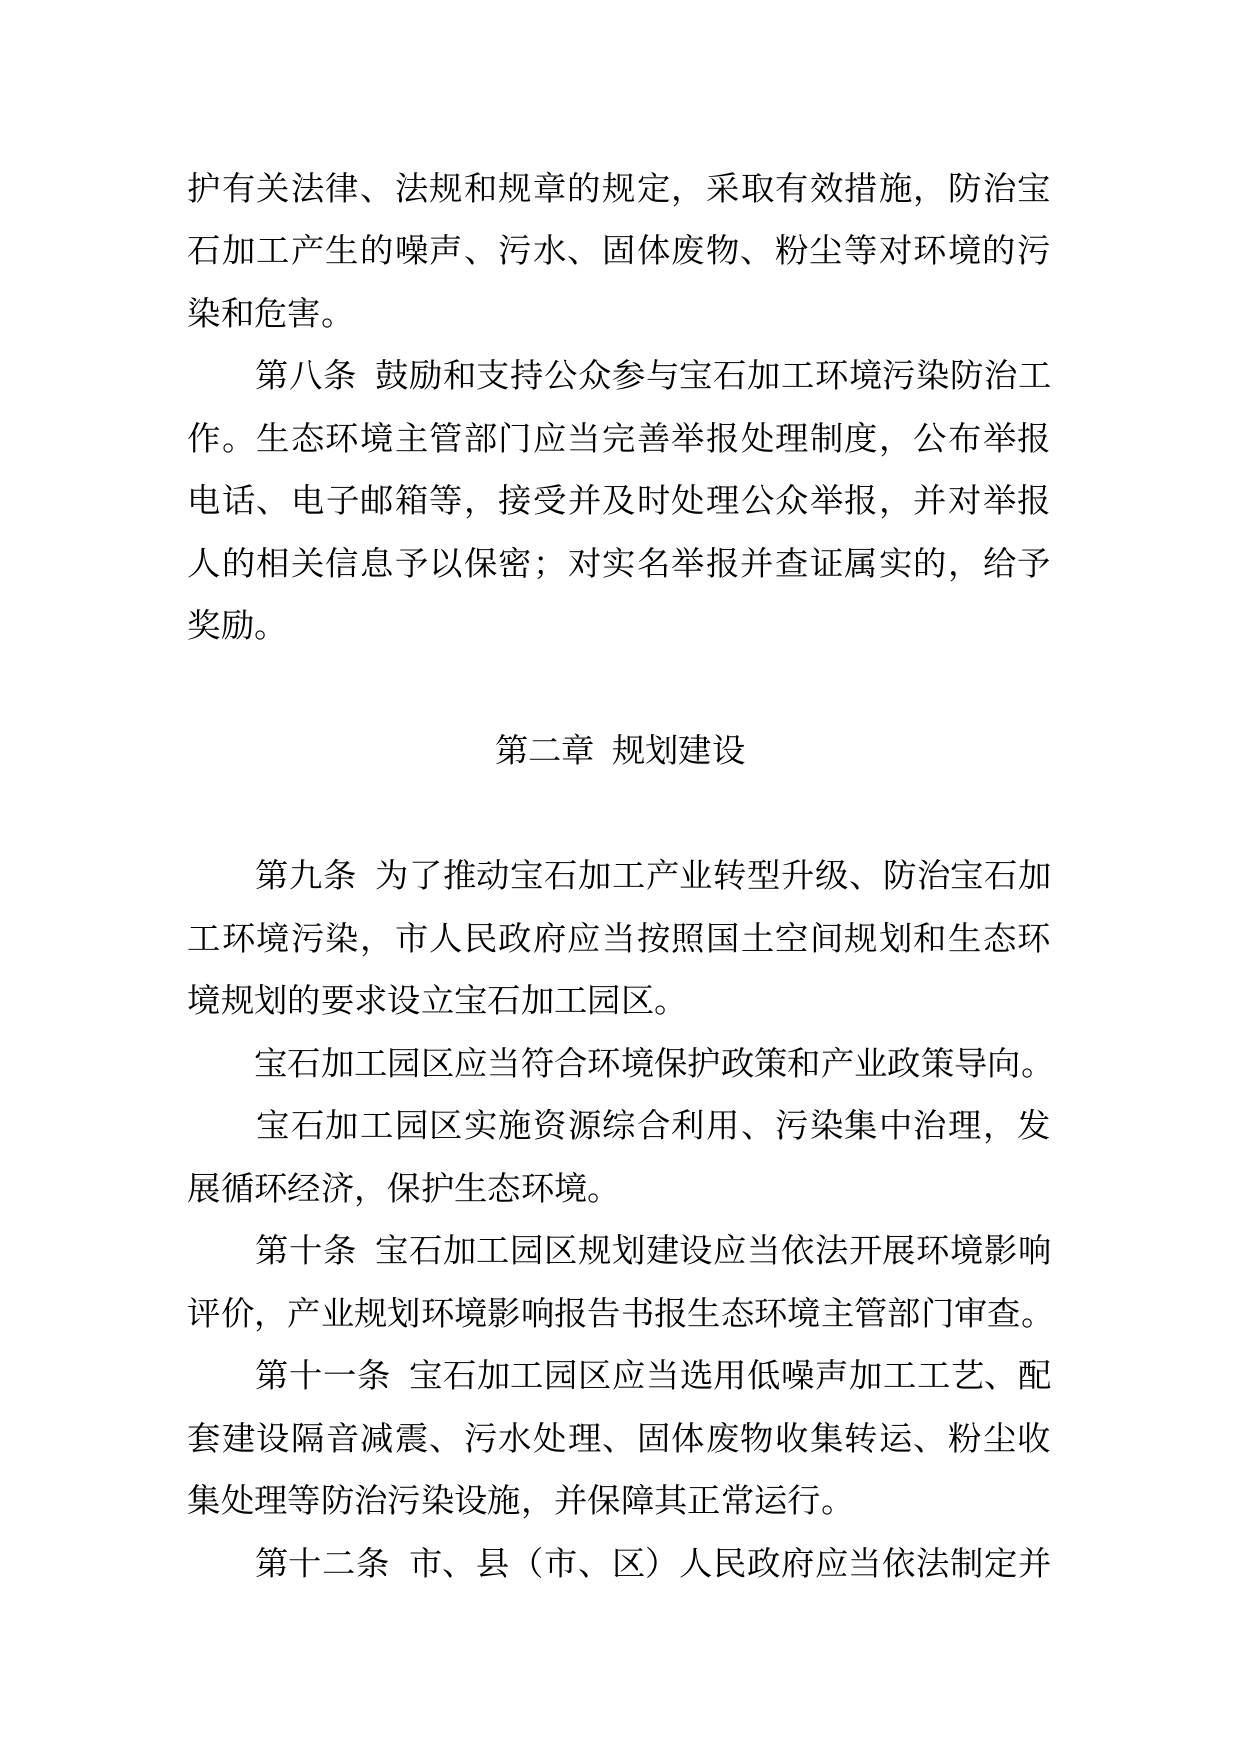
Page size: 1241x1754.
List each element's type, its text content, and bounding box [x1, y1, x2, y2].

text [187, 150, 1053, 337]
text 第十条 宝石加工园区规划建设应当依法开展环境影响评价，产业规划环境影响报告书报生态环境主管部门审查。 [187, 1212, 1053, 1337]
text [187, 1525, 1053, 1587]
text 第二章 规划建设 [187, 712, 1053, 775]
text 第十一条 宝石加工园区应当选用低噪声加工工艺、配套建设隔音减震、污水处理、固体废物收集转运、粉尘收集处理等防治污染设施，并保障其正常运行。 [187, 1337, 1053, 1525]
text 宝石加工园区实施资源综合利用、污染集中治理，发展循环经济，保护生态环境。 [187, 1087, 1053, 1212]
text 宝石加工园区应当符合环境保护政策和产业政策导向。 [187, 1025, 1053, 1087]
text 第九条 为了推动宝石加工产业转型升级、防治宝石加工环境污染，市人民政府应当按照国土空间规划和生态环境规划的要求设立宝石加工园区。 [187, 837, 1053, 1025]
text 第八条 鼓励和支持公众参与宝石加工环境污染防治工作。生态环境主管部门应当完善举报处理制度，公布举报电话、电子邮箱等，接受并及时处理公众举报，并对举报人的相关信息予以保密；对实名举报并查证属实的，给予奖励。 [187, 337, 1053, 650]
